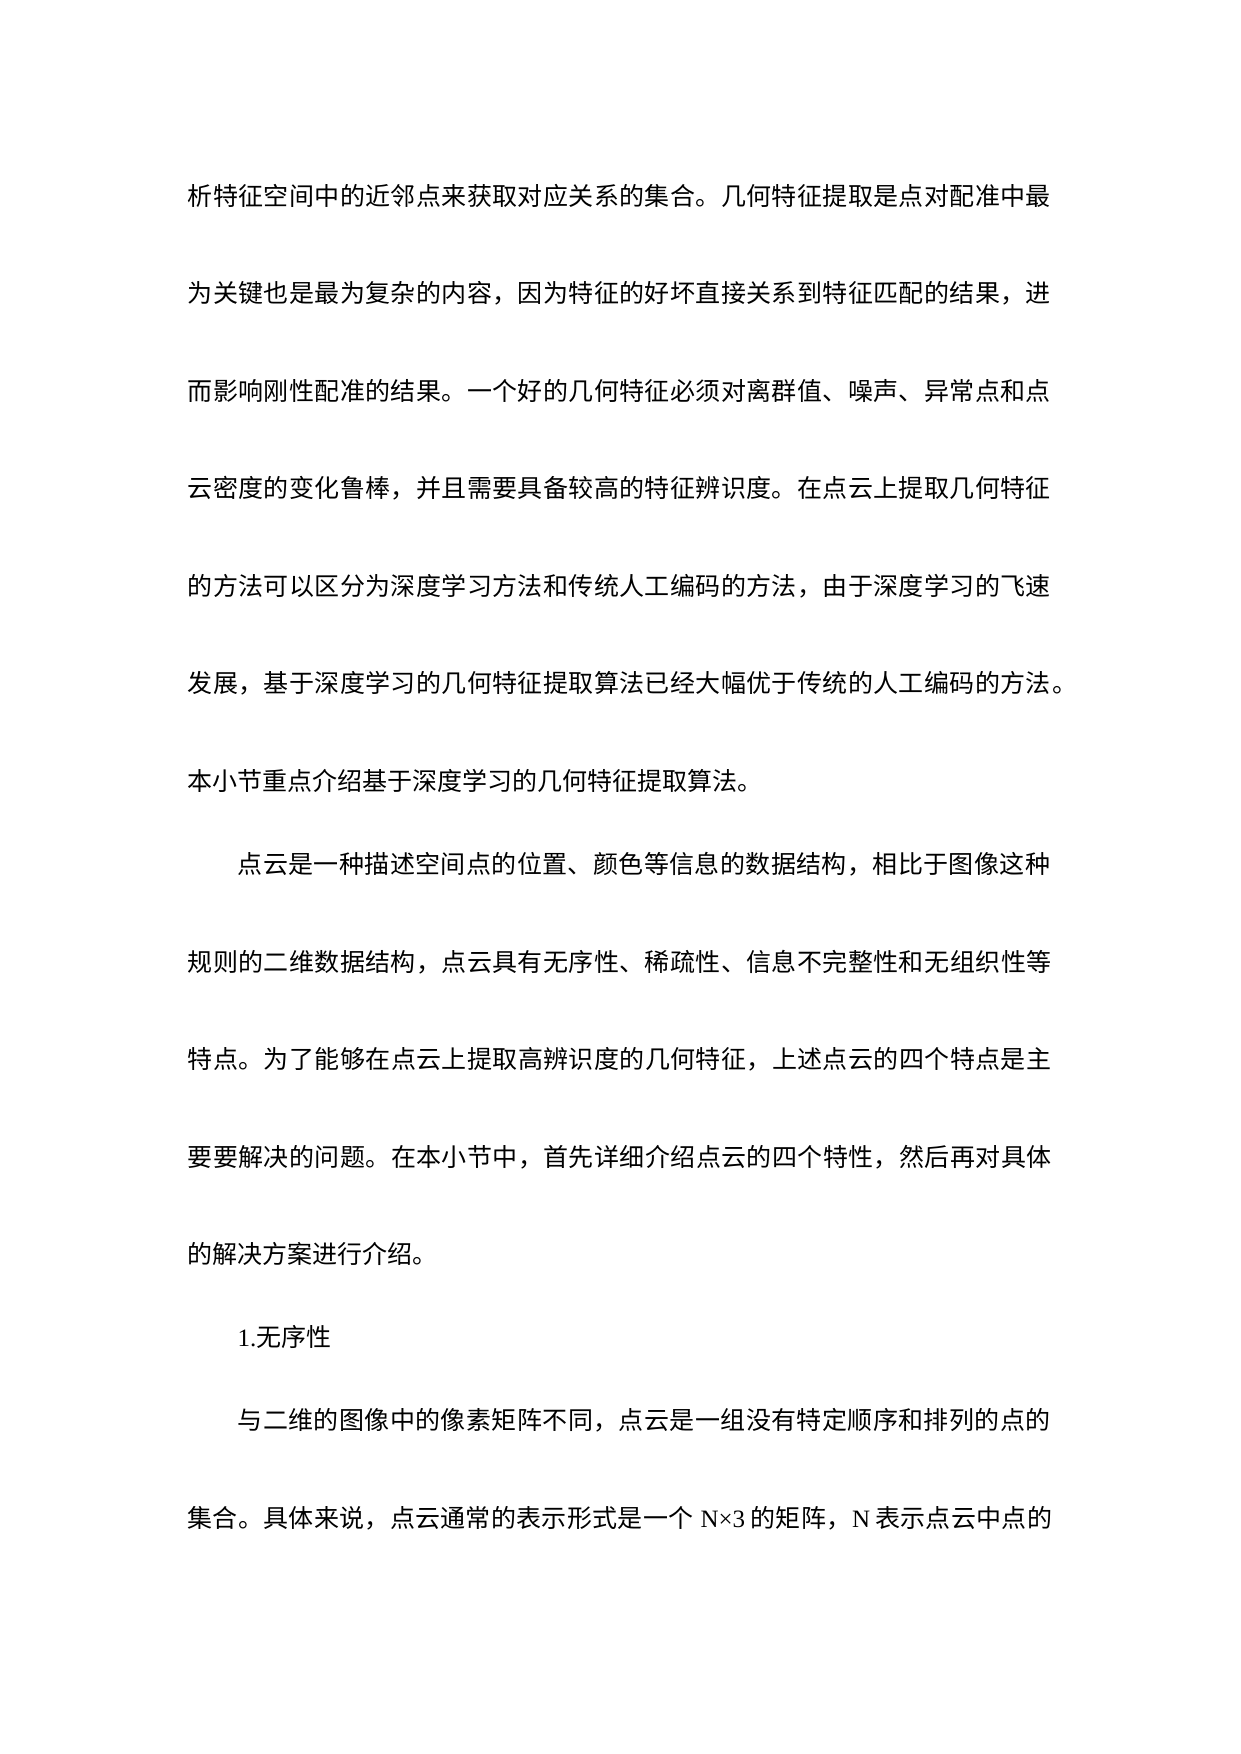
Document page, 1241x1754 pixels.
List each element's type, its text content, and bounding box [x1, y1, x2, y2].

text 点云是一种描述空间点的位置、颜色等信息的数据结构，相比于图像这种规则的二维数据结构，点云具有无序性、稀疏性、信息不完整性和无组织性等特点。为了能够在点云上提取高辨识度的几何特征，上述点云的四个特点是主要要解决的问题。在本小节中，首先详细介绍点云的四个特性，然后再对具体的解决方案进行介绍。 [187, 830, 1053, 1285]
text 1.无序性 [187, 1303, 1053, 1368]
